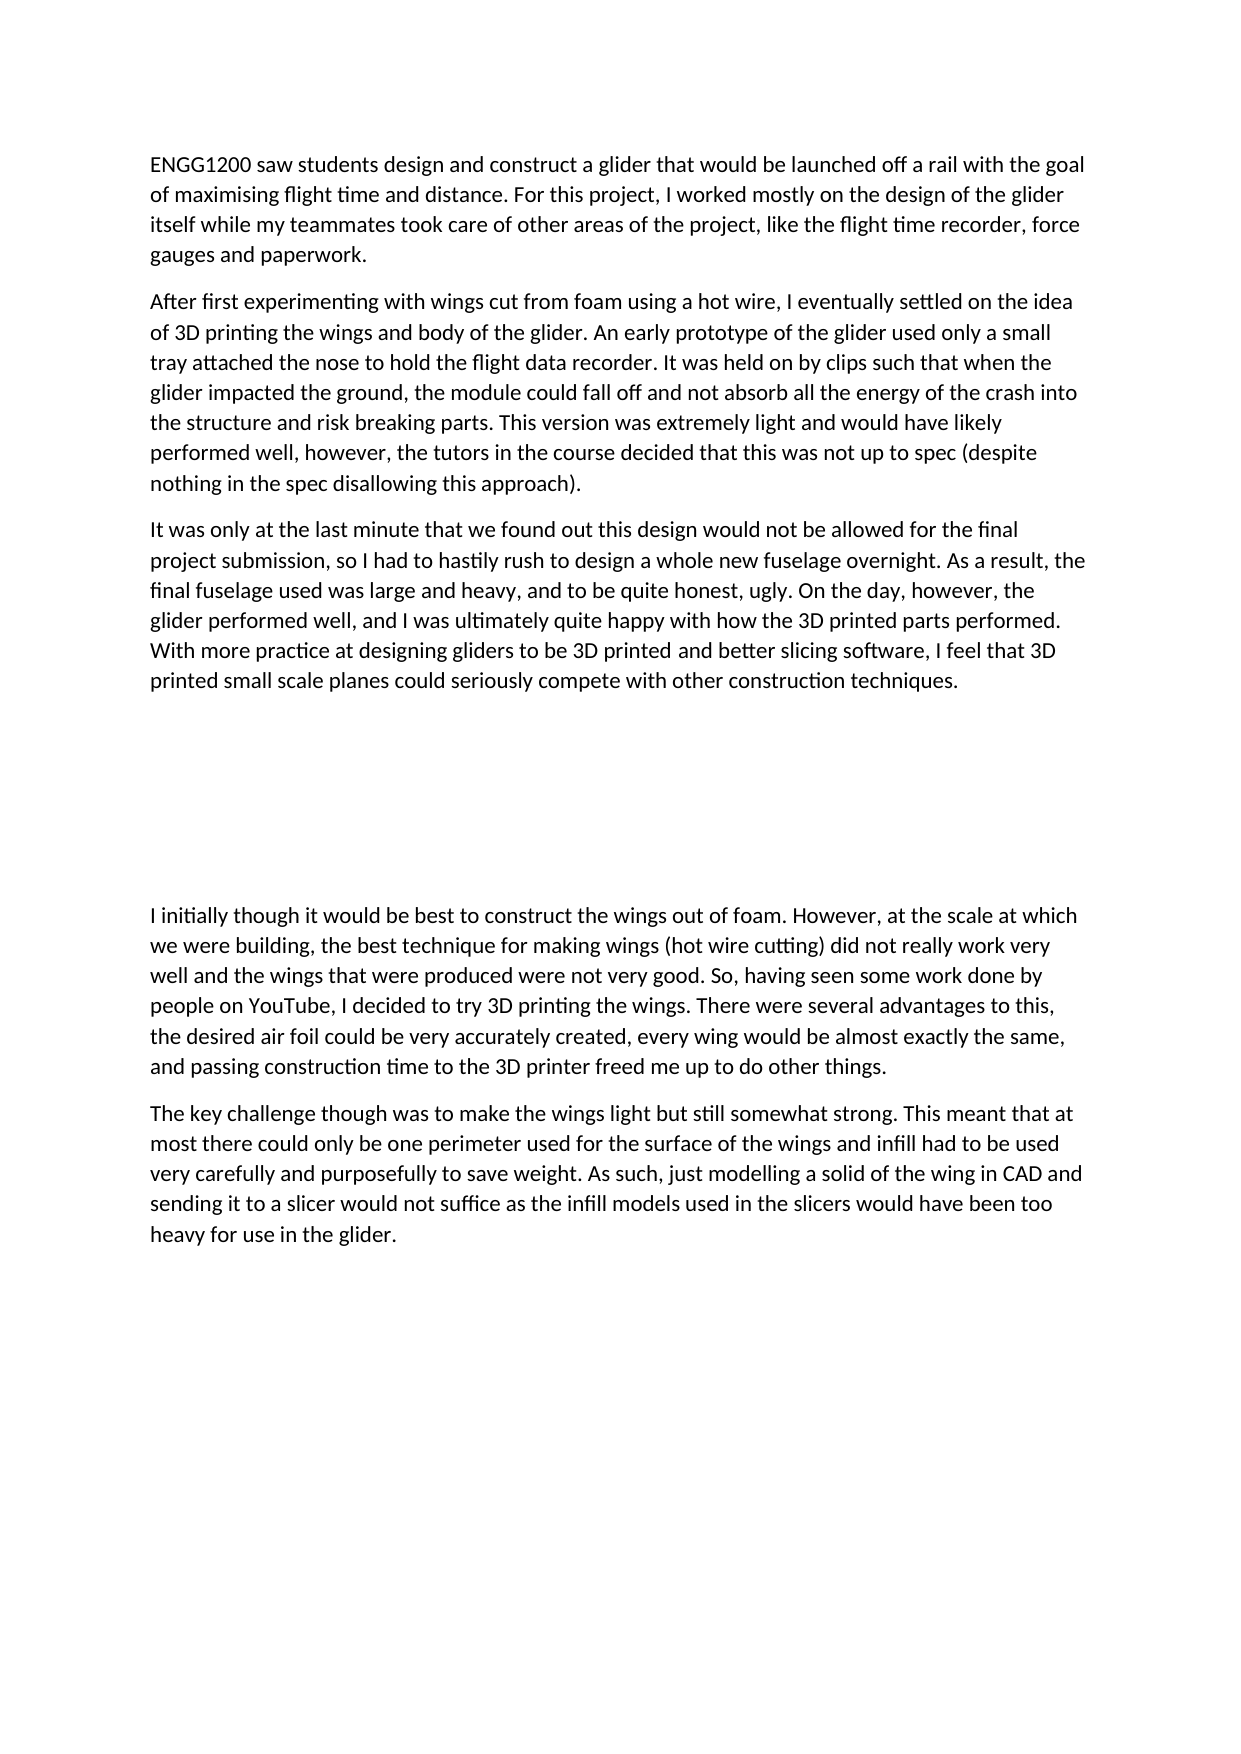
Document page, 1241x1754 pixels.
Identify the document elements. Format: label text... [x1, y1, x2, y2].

text The key challenge though was to make the wings light but still somewhat strong. This meant that at most there could only be one perimeter used for the surface of the wings and infill had to be used very carefully and purposefully to save weight. As such, just modelling a solid of the wing in CAD and sending it to a slicer would not suffice as the infill models used in the slicers would have been too heavy for use in the glider. [150, 1099, 1090, 1248]
text After first experimenting with wings cut from foam using a hot wire, I eventually settled on the idea of 3D printing the wings and body of the glider. An early prototype of the glider used only a small tray attached the nose to hold the flight data recorder. It was held on by clips such that when the glider impacted the ground, the module could fall off and not absorb all the energy of the crash into the structure and risk breaking parts. This version was extremely light and would have likely performed well, however, the tutors in the course decided that this was not up to spec (despite nothing in the spec disallowing this approach). [150, 287, 1090, 497]
text I initially though it would be best to construct the wings out of foam. However, at the scale at which we were building, the best technique for making wings (hot wire cutting) did not really work very well and the wings that were produced were not very good. So, having seen some work done by people on YouTube, I decided to try 3D printing the wings. There were several advantages to this, the desired air foil could be very accurately created, every wing would be almost exactly the same, and passing construction time to the 3D printer freed me up to do other things. [150, 901, 1090, 1080]
text It was only at the last minute that we found out this design would not be allowed for the final project submission, so I had to hastily rush to design a whole new fuselage overnight. As a result, the final fuselage used was large and heavy, and to be quite honest, ugly. On the day, however, the glider performed well, and I was ultimately quite happy with how the 3D printed parts performed. With more practice at designing gliders to be 3D printed and better slicing software, I feel that 3D printed small scale planes could seriously compete with other construction techniques. [150, 516, 1090, 695]
text ENGG1200 saw students design and construct a glider that would be launched off a rail with the goal of maximising flight time and distance. For this project, I worked mostly on the design of the glider itself while my teammates took care of other areas of the project, like the flight time recorder, force gauges and paperwork. [150, 150, 1090, 269]
